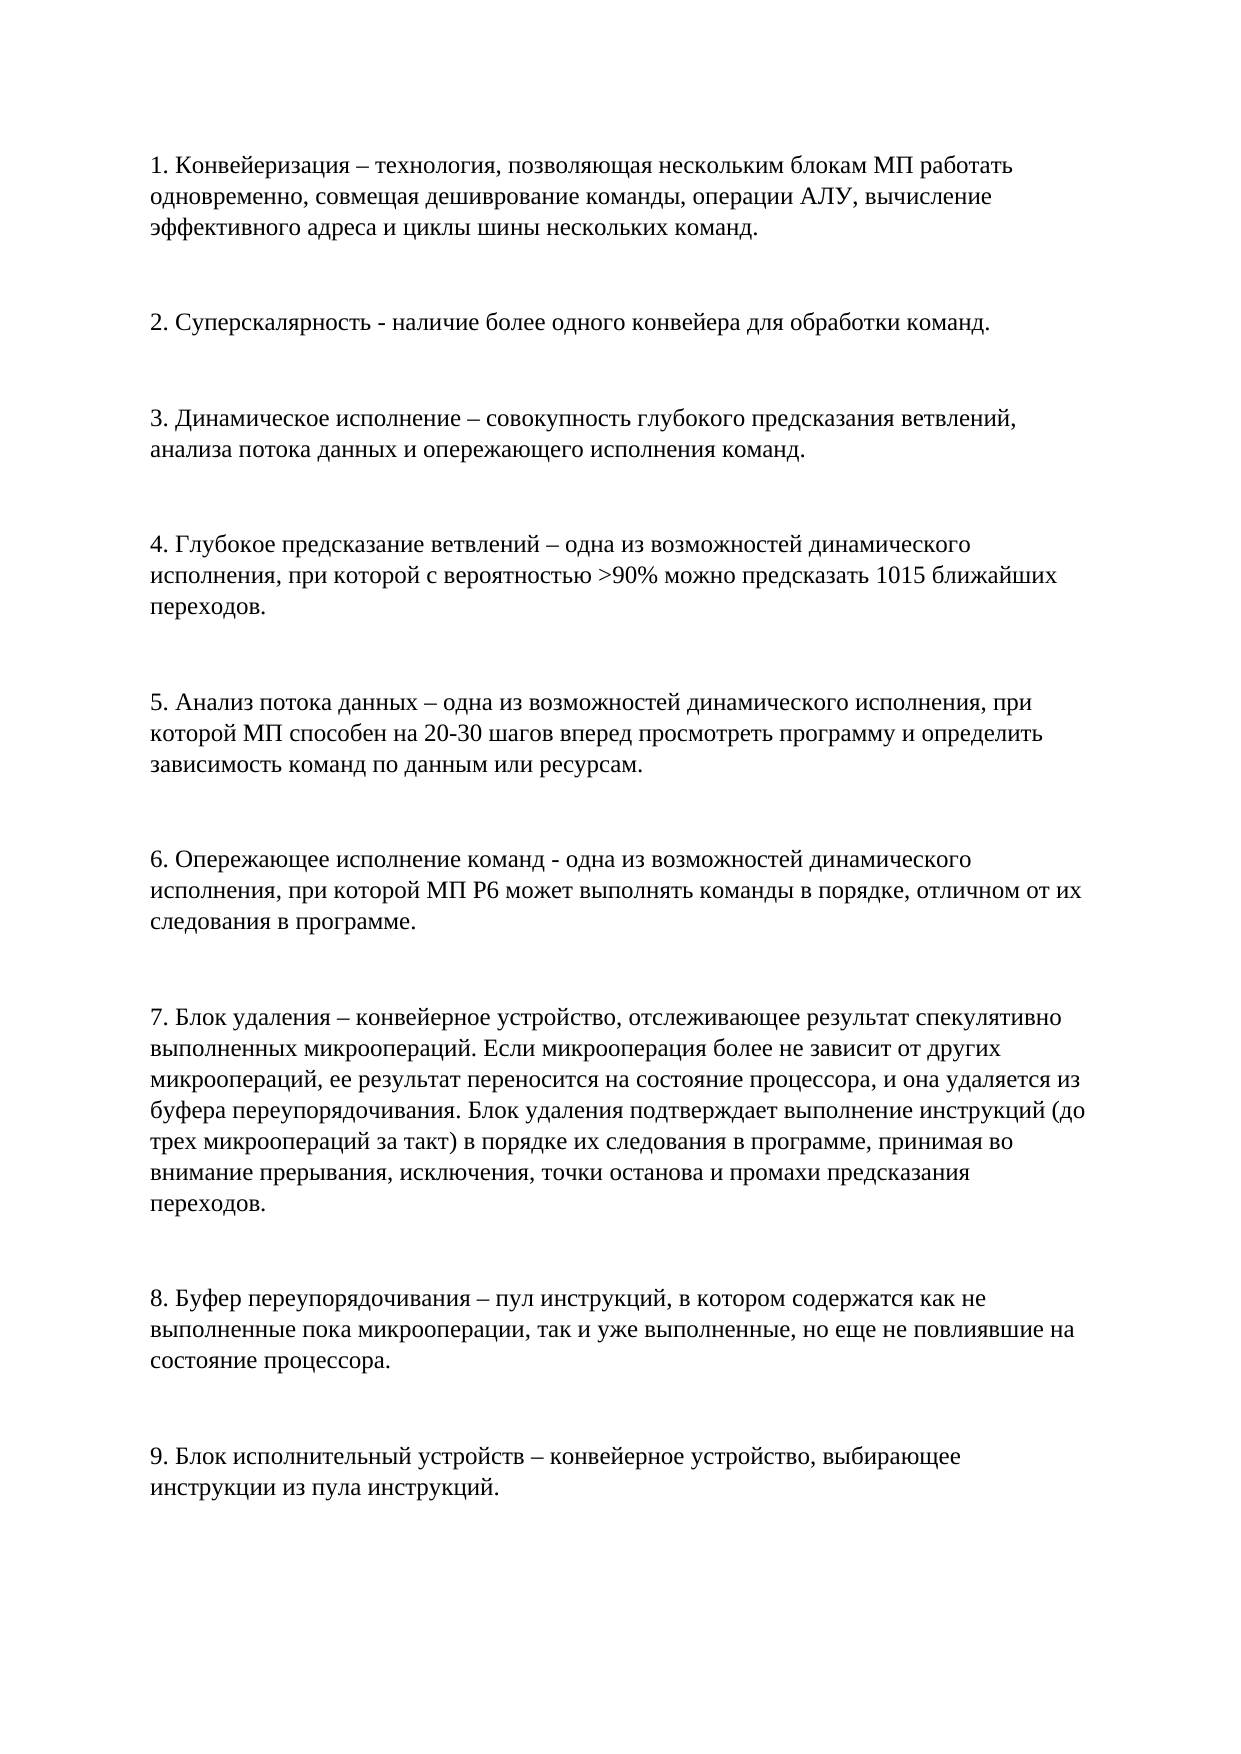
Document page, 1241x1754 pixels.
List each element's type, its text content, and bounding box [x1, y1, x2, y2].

text 9. Блок исполнительный устройств – конвейерное устройство, выбирающее инструкции из пула инструкций. [150, 1441, 1090, 1501]
text 1. Конвейеризация – технология, позволяющая нескольким блокам МП работать одновременно, совмещая дешиврование команды, операции АЛУ, вычисление эффективного адреса и циклы шины нескольких команд. [150, 150, 1090, 241]
text 7. Блок удаления – конвейерное устройство, отслеживающее результат спекулятивно выполненных микроопераций. Если микрооперация более не зависит от других микроопераций, ее результат переносится на состояние процессора, и она удаляется из буфера переупорядочивания. Блок удаления подтверждает выполнение инструкций (до трех микроопераций за такт) в порядке их следования в программе, принимая во внимание прерывания, исключения, точки останова и промахи предсказания переходов. [150, 1002, 1090, 1217]
text 4. Глубокое предсказание ветвлений – одна из возможностей динамического исполнения, при которой с вероятностью >90% можно предсказать 1015 ближайших переходов. [150, 529, 1090, 620]
text 3. Динамическое исполнение – совокупность глубокого предсказания ветвлений, анализа потока данных и опережающего исполнения команд. [150, 403, 1090, 463]
text 6. Опережающее исполнение команд - одна из возможностей динамического исполнения, при которой МП P6 может выполнять команды в порядке, отличном от их следования в программе. [150, 844, 1090, 935]
text 8. Буфер переупорядочивания – пул инструкций, в котором содержатся как не выполненные пока микрооперации, так и уже выполненные, но еще не повлиявшие на состояние процессора. [150, 1283, 1090, 1374]
text 5. Анализ потока данных – одна из возможностей динамического исполнения, при которой МП способен на 20-30 шагов вперед просмотреть программу и определить зависимость команд по данным или ресурсам. [150, 687, 1090, 778]
text 2. Суперскалярность - наличие более одного конвейера для обработки команд. [150, 307, 1090, 336]
